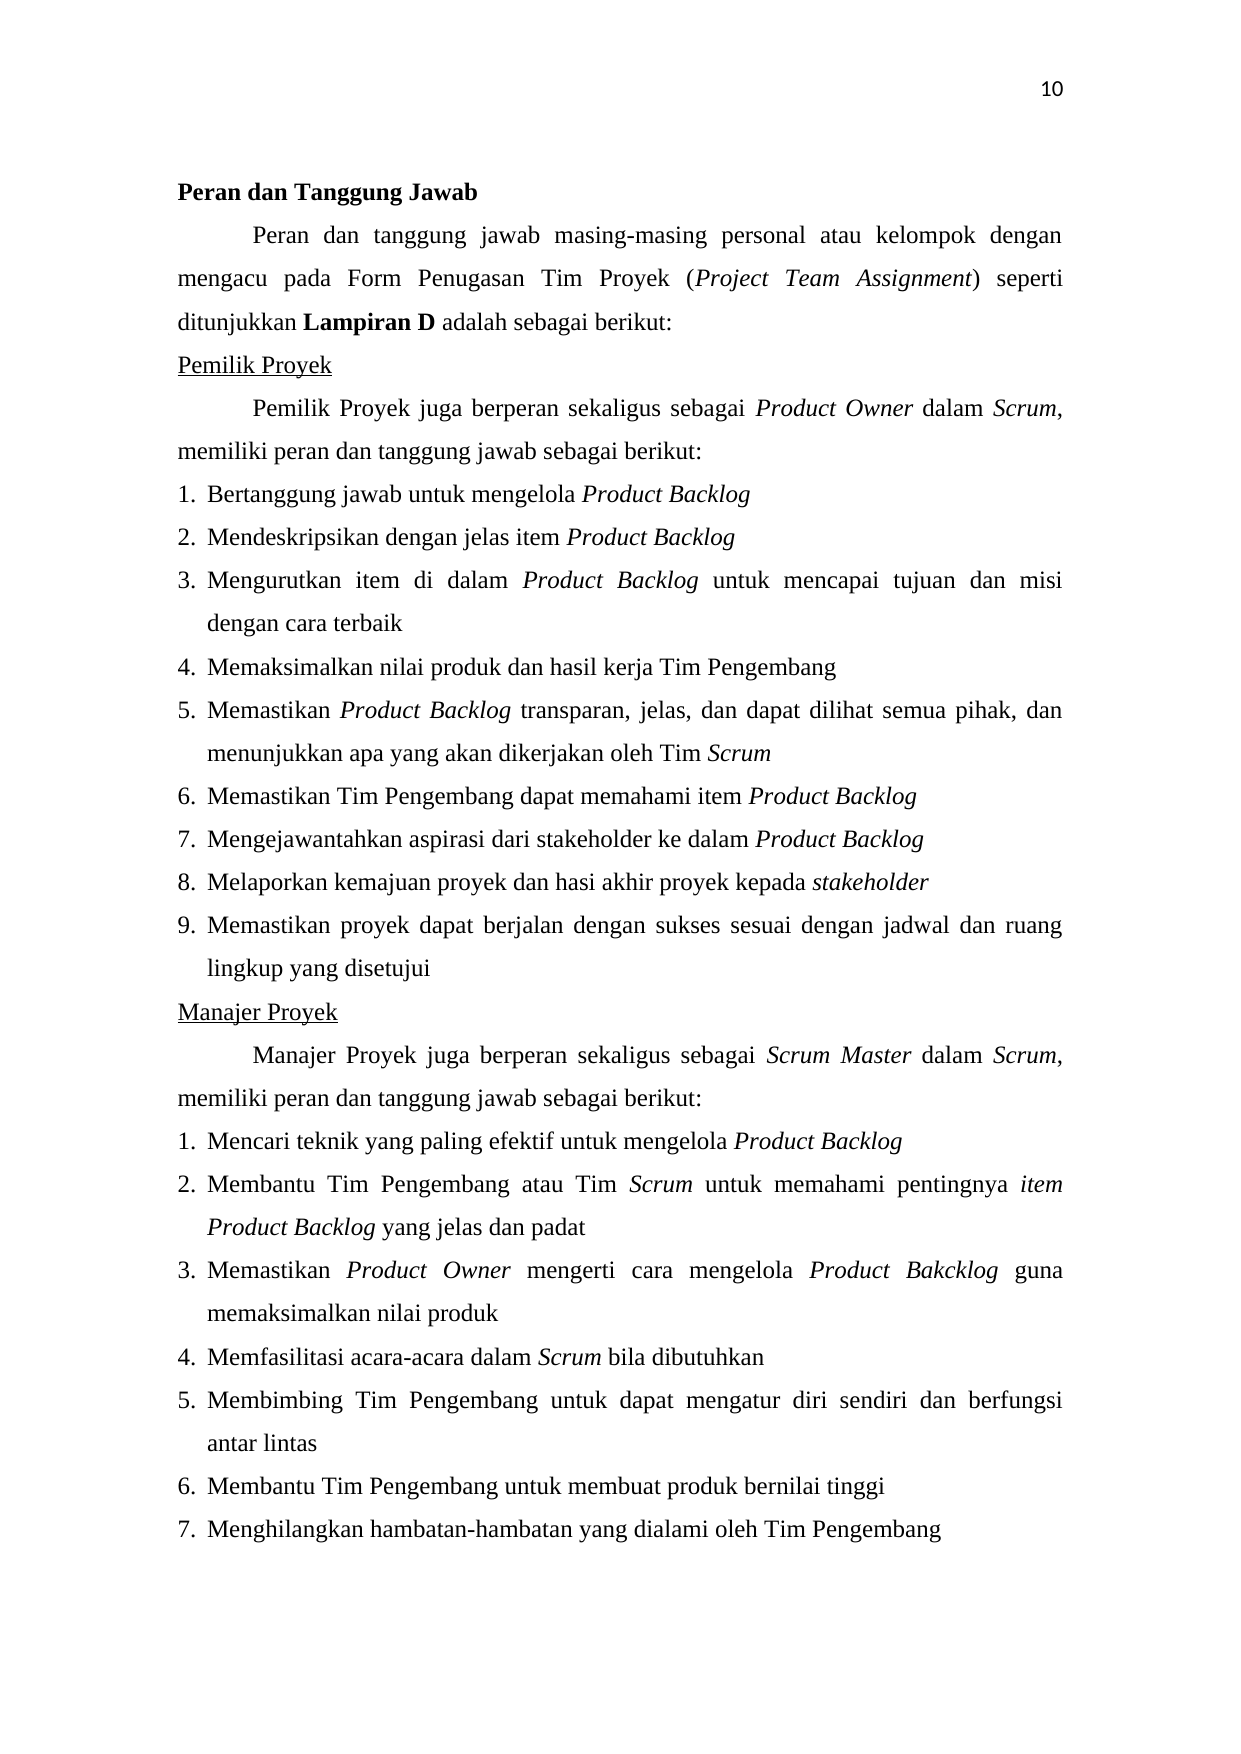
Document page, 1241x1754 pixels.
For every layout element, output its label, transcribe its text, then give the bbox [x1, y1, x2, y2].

text Peran dan Tanggung Jawab [177, 177, 1063, 206]
list Mengurutkan item di dalam Product Backlog untuk mencapai tujuan dan misi dengan cara terbaik [177, 565, 1063, 637]
list Membantu Tim Pengembang untuk membuat produk bernilai tinggi [177, 1471, 1063, 1500]
text Peran dan tanggung jawab masing-masing personal atau kelompok dengan mengacu pada Form Penugasan Tim Proyek (Project Team Assignment) seperti ditunjukkan Lampiran D adalah sebagai berikut: [177, 220, 1063, 335]
list Memastikan Product Owner mengerti cara mengelola Product Bakcklog guna memaksimalkan nilai produk [177, 1255, 1063, 1327]
list Menghilangkan hambatan-hambatan yang dialami oleh Tim Pengembang [177, 1514, 1063, 1543]
list Membimbing Tim Pengembang untuk dapat mengatur diri sendiri dan berfungsi antar lintas [177, 1385, 1063, 1457]
list Melaporkan kemajuan proyek dan hasi akhir proyek kepada stakeholder [177, 867, 1063, 896]
text Pemilik Proyek [177, 350, 1063, 378]
list Memastikan Product Backlog transparan, jelas, dan dapat dilihat semua pihak, dan menunjukkan apa yang akan dikerjakan oleh Tim Scrum [177, 695, 1063, 767]
list Mengejawantahkan aspirasi dari stakeholder ke dalam Product Backlog [177, 824, 1063, 853]
list Membantu Tim Pengembang atau Tim Scrum untuk memahami pentingnya item Product Backlog yang jelas dan padat [177, 1169, 1063, 1241]
text Manajer Proyek juga berperan sekaligus sebagai Scrum Master dalam Scrum, memiliki peran dan tanggung jawab sebagai berikut: [177, 1040, 1063, 1112]
text Pemilik Proyek juga berperan sekaligus sebagai Product Owner dalam Scrum, memiliki peran dan tanggung jawab sebagai berikut: [177, 393, 1063, 465]
list Memaksimalkan nilai produk dan hasil kerja Tim Pengembang [177, 652, 1063, 680]
list Memastikan Tim Pengembang dapat memahami item Product Backlog [177, 781, 1063, 810]
list Mendeskripsikan dengan jelas item Product Backlog [177, 522, 1063, 551]
list Memastikan proyek dapat berjalan dengan sukses sesuai dengan jadwal dan ruang lingkup yang disetujui [177, 910, 1063, 982]
list Memfasilitasi acara-acara dalam Scrum bila dibutuhkan [177, 1342, 1063, 1370]
text Manajer Proyek [177, 997, 1063, 1025]
list Mencari teknik yang paling efektif untuk mengelola Product Backlog [177, 1126, 1063, 1155]
list Bertanggung jawab untuk mengelola Product Backlog [177, 479, 1063, 508]
